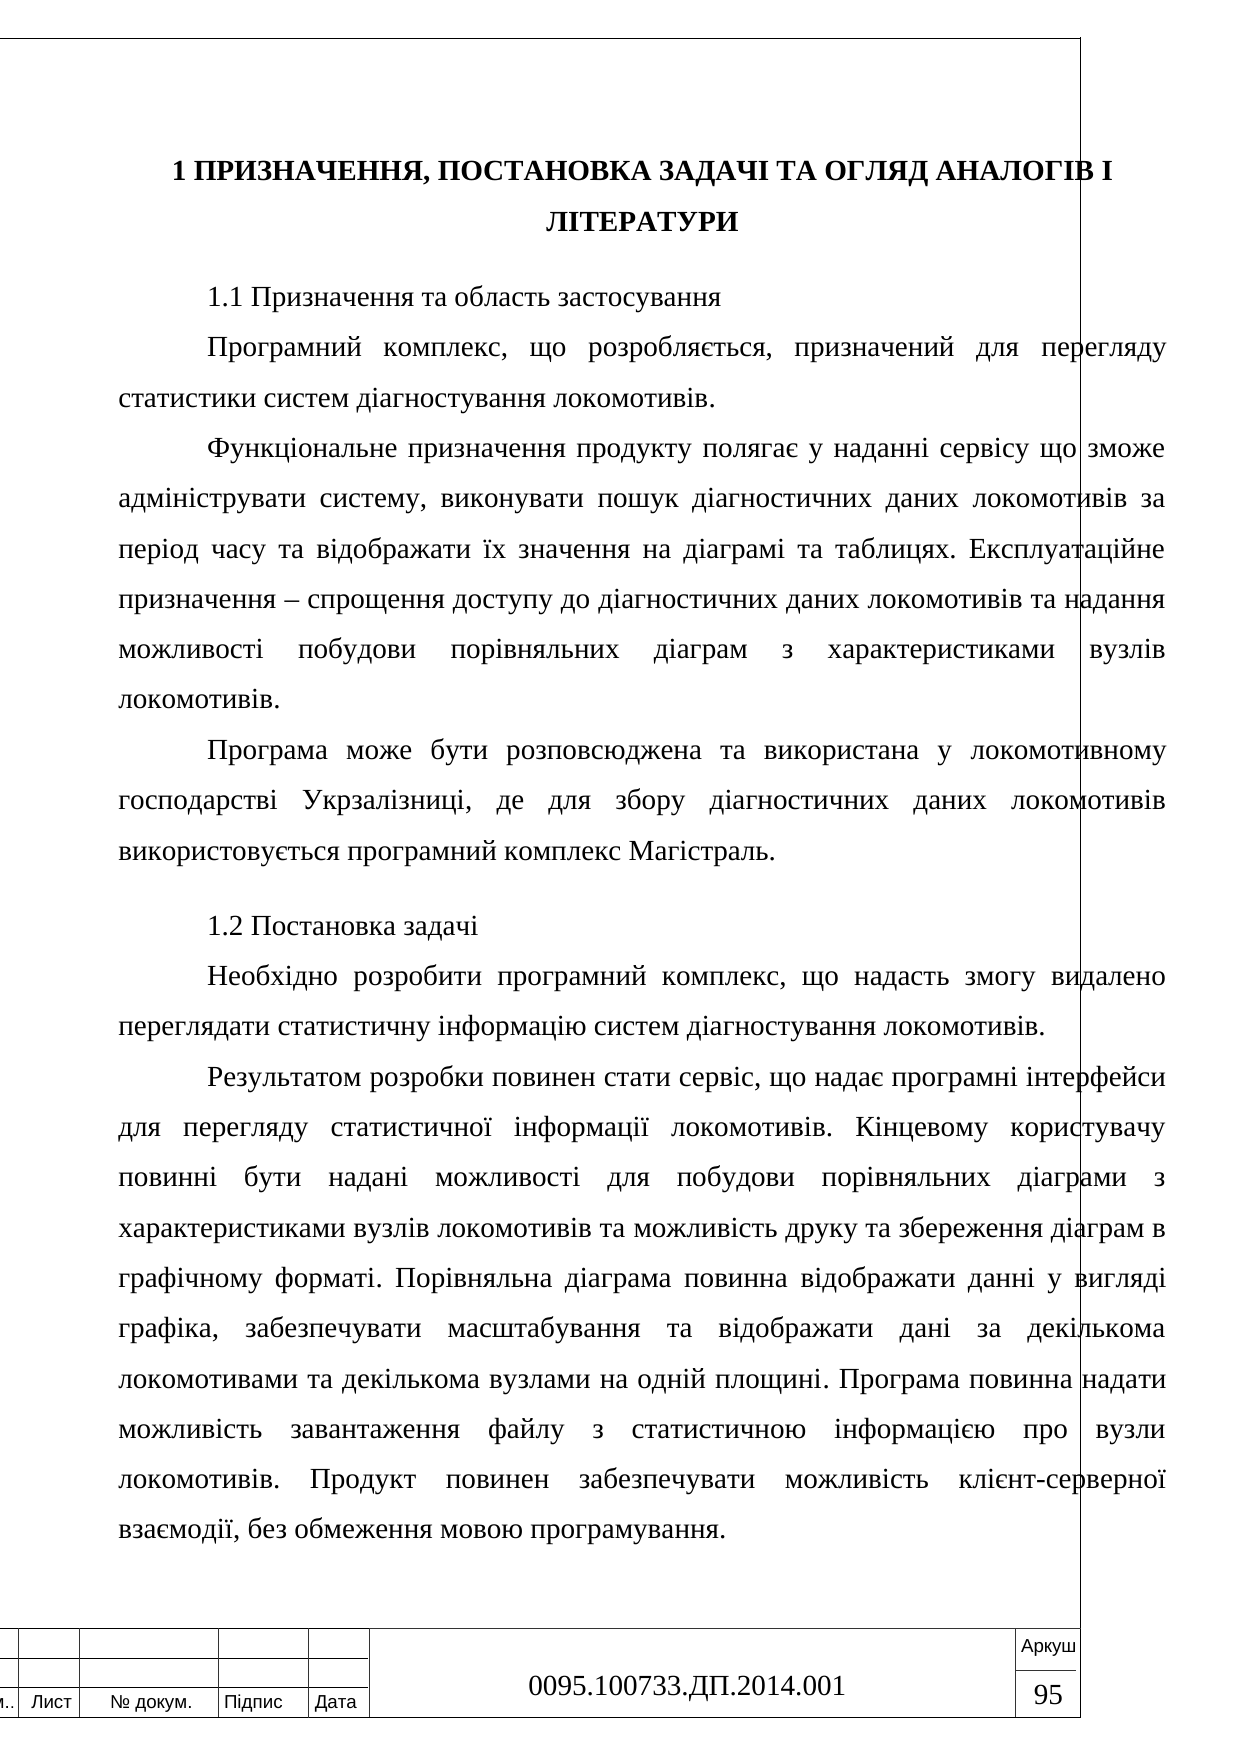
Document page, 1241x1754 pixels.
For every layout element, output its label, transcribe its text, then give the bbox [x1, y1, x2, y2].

text Функціональне призначення продукту полягає у наданні сервісу що зможе адмініструвати систему, виконувати пошук діагностичних даних локомотивів за період часу та відображати їх значення на діаграмі та таблицях. Експлуатаційне призначення – спрощення доступу до діагностичних даних локомотивів та надання можливості побудови порівняльних діаграм з характеристиками вузлів локомотивів. [118, 430, 1167, 715]
text Програма може бути розповсюджена та використана у локомотивному господарстві Укрзалізниці, де для збору діагностичних даних локомотивів використовується програмний комплекс Магістраль. [118, 732, 1167, 866]
subtitle 1.1 Призначення та область застосування [118, 279, 1167, 313]
list Необхідно розробити програмний комплекс, що надасть змогу видалено переглядати статистичну інформацію систем діагностування локомотивів. [118, 958, 1167, 1042]
list Результатом розробки повинен стати сервіс, що надає програмні інтерфейси для перегляду статистичної інформації локомотивів. Кінцевому користувачу повинні бути надані можливості для побудови порівняльних діаграми з характеристиками вузлів локомотивів та можливість друку та збереження діаграм в графічному форматі. Порівняльна діаграма повинна відображати данні у вигляді графіка, забезпечувати масштабування та відображати дані за декількома локомотивами та декількома вузлами на одній площині. Програма повинна надати можливість завантаження файлу з статистичною інформацією про вузли локомотивів. Продукт повинен забезпечувати можливість клієнт-серверної взаємодії, без обмеження мовою програмування. [118, 1059, 1167, 1545]
subtitle 1 ПРИЗНАЧЕННЯ, ПОСТАНОВКА ЗАДАЧІ ТА ОГЛЯД АНАЛОГІВ І ЛІТЕРАТУРИ [118, 153, 1167, 237]
text Програмний комплекс, що розробляється, призначений для перегляду статистики систем діагностування локомотивів. [118, 329, 1167, 413]
subtitle 1.2 Постановка задачі [118, 908, 1167, 941]
